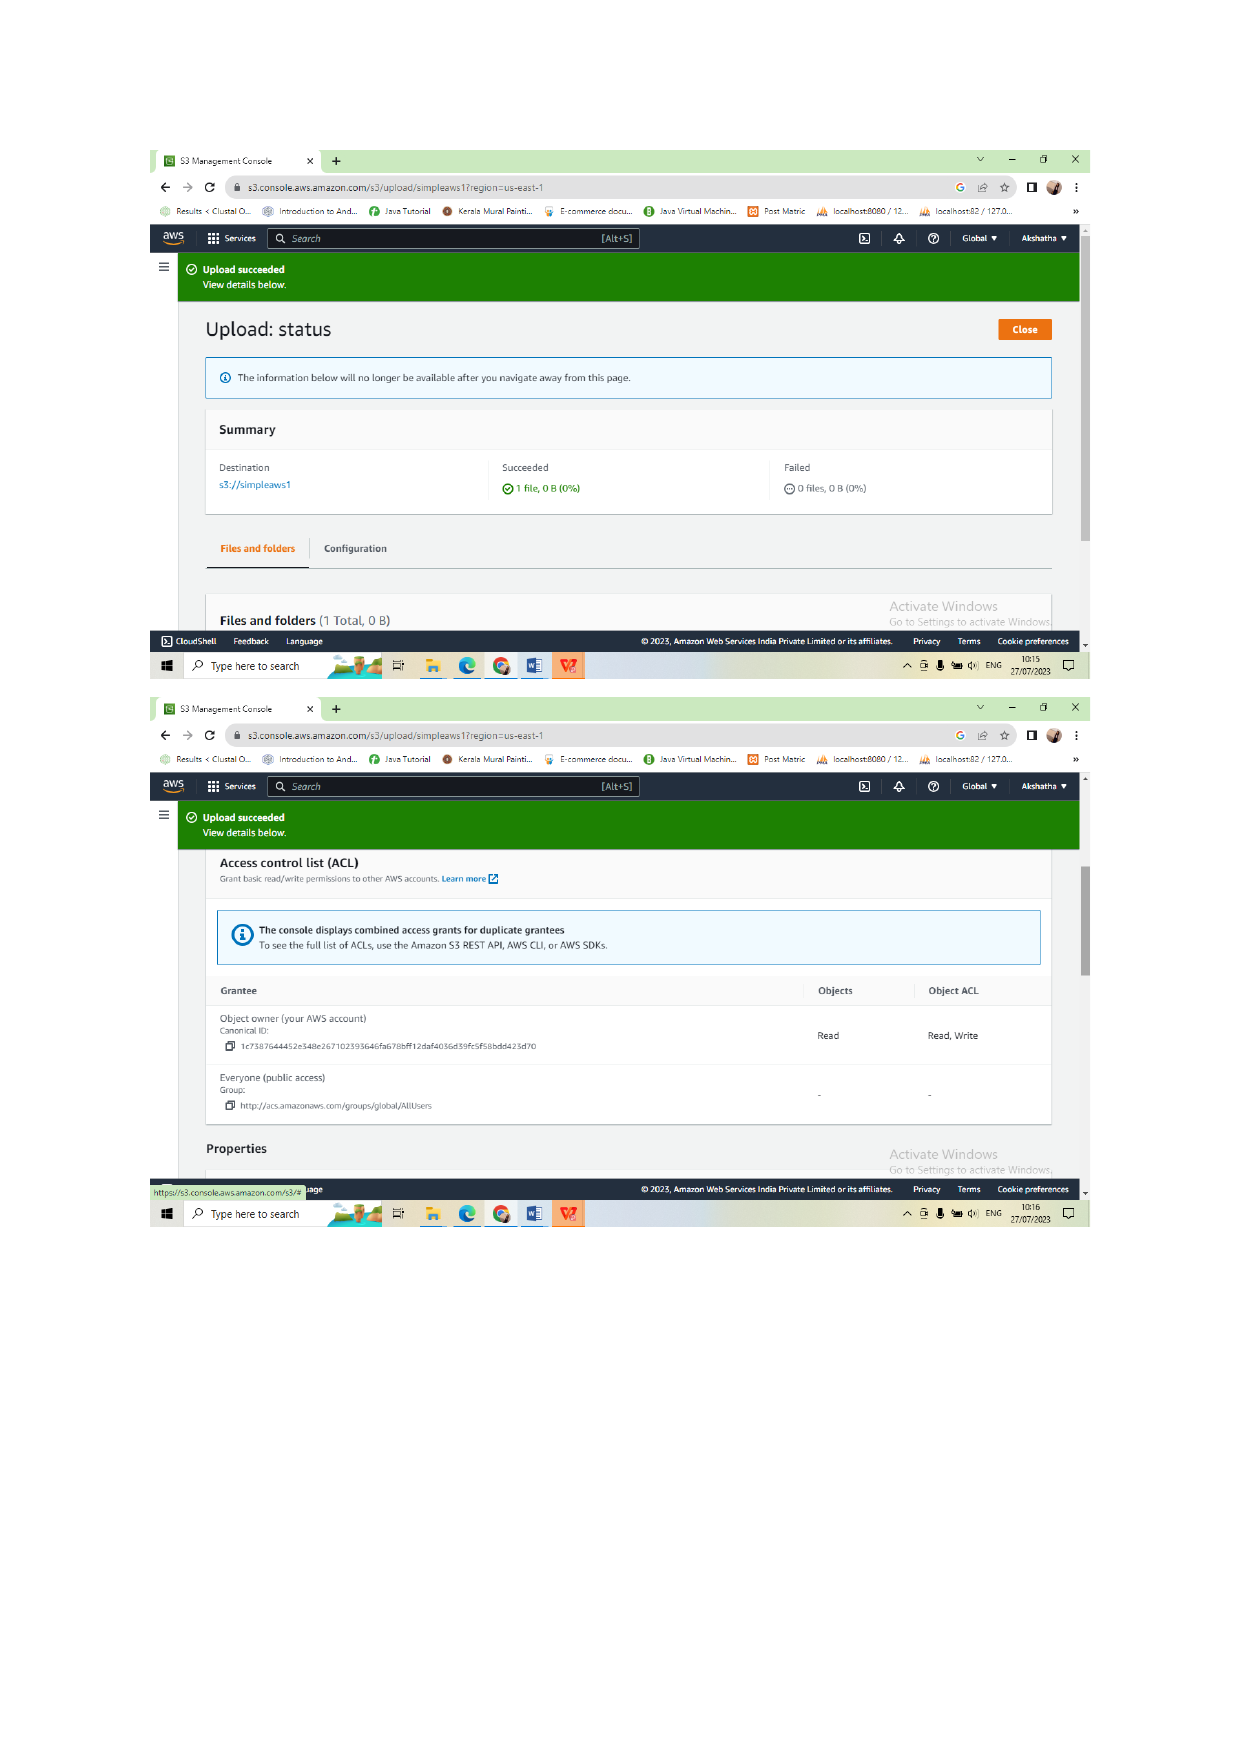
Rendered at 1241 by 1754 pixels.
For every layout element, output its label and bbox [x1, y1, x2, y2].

picture [150, 697, 1091, 1227]
picture [150, 150, 1091, 679]
